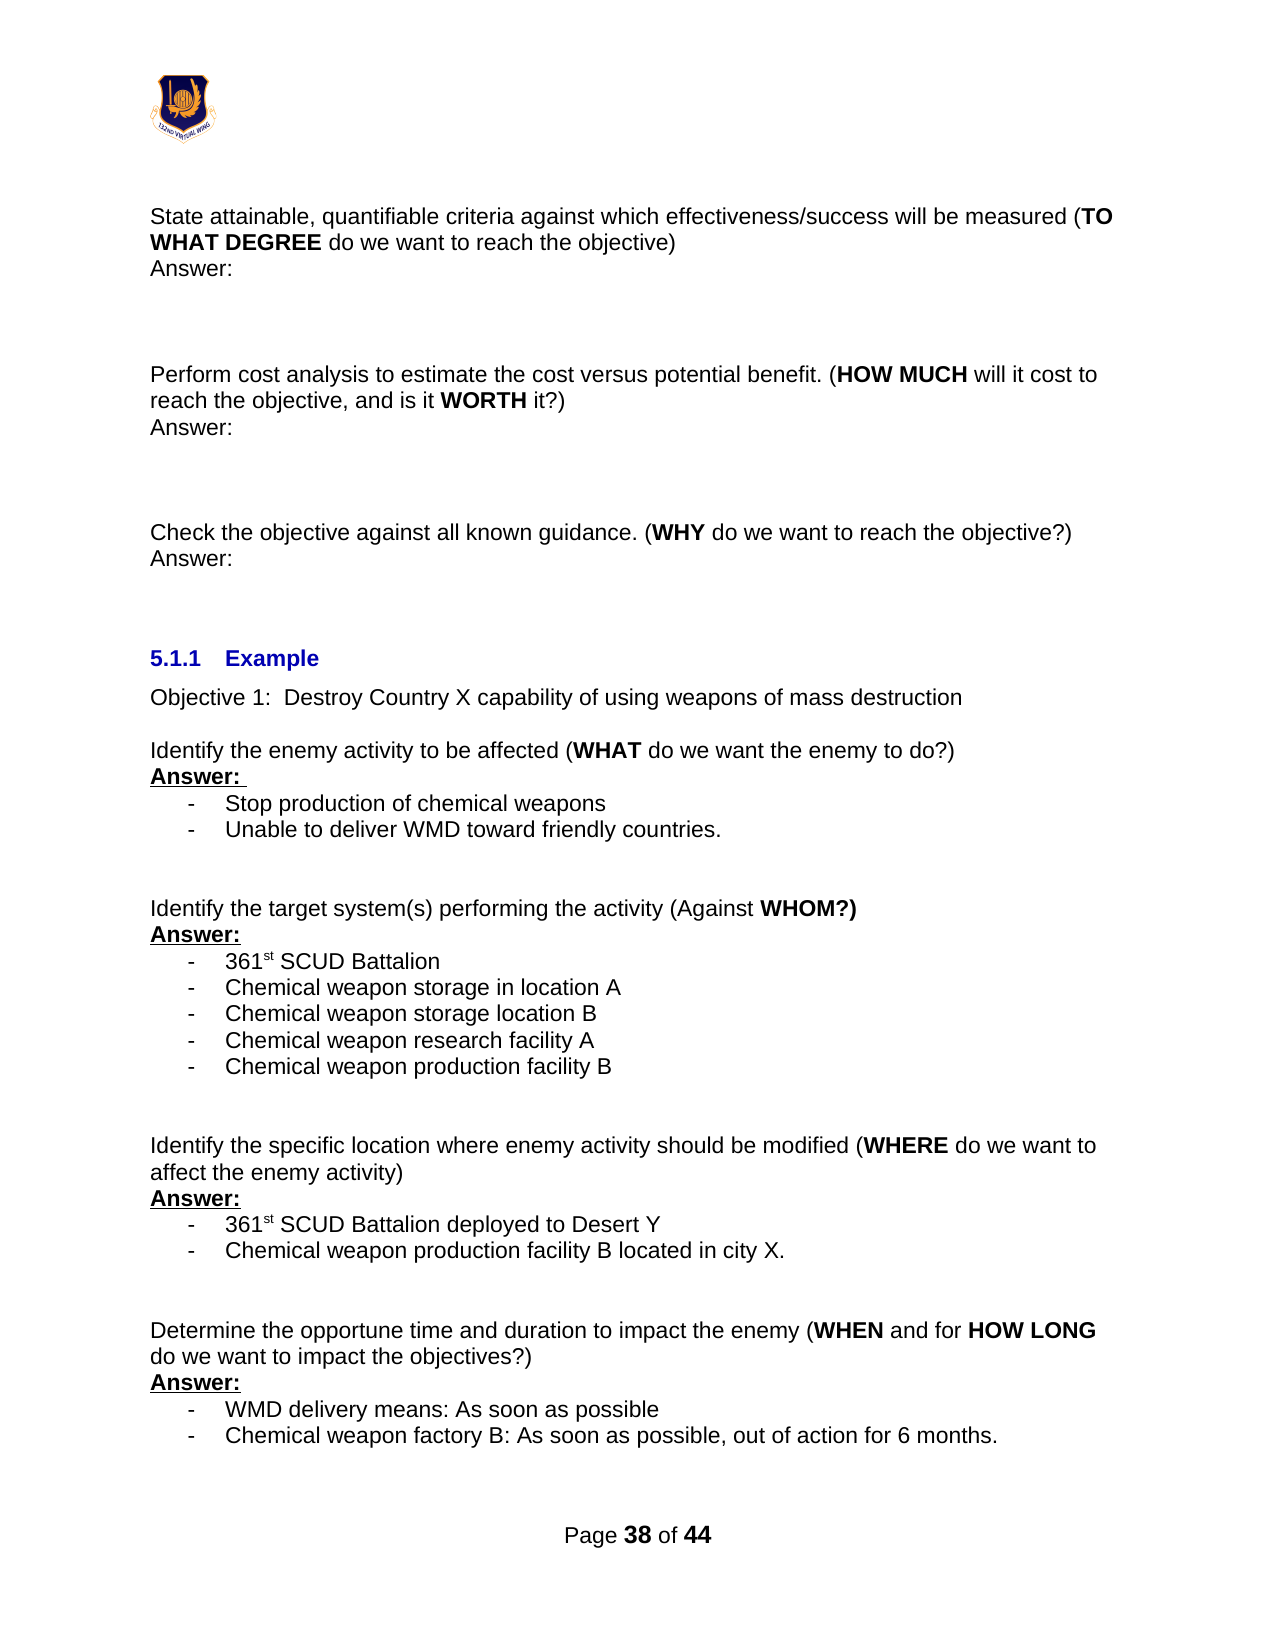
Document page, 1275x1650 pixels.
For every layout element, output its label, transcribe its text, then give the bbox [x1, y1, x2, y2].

picture [150, 75, 217, 144]
list Chemical weapon factory B: As soon as possible, out of action for 6 months. [187, 1422, 1125, 1448]
list Chemical weapon production facility B [187, 1053, 1125, 1079]
text Identify the target system(s) performing the activity (Against WHOM?) [150, 895, 1125, 921]
text Perform cost analysis to estimate the cost versus potential benefit. (HOW MUCH will it cost to reach the objective, and is it WORTH it?) [150, 361, 1125, 413]
text Answer: [150, 255, 1125, 282]
list WMD delivery means: As soon as possible [187, 1396, 1125, 1422]
text Answer: [150, 763, 1125, 789]
list 361st SCUD Battalion deployed to Desert Y [187, 1211, 1125, 1237]
text Determine the opportune time and duration to impact the enemy (WHEN and for HOW LONG do we want to impact the objectives?) [150, 1317, 1125, 1369]
text State attainable, quantifiable criteria against which effectiveness/success will be measured (TO WHAT DEGREE do we want to reach the objective) [150, 203, 1125, 255]
text Answer: [150, 1369, 1125, 1396]
text Identify the enemy activity to be affected (WHAT do we want the enemy to do?) [150, 737, 1125, 763]
list 361st SCUD Battalion [187, 948, 1125, 974]
text Identify the specific location where enemy activity should be modified (WHERE do we want to affect the enemy activity) [150, 1132, 1125, 1185]
list Chemical weapon storage in location A [187, 974, 1125, 1000]
subtitle Example [150, 645, 1125, 672]
text Answer: [150, 1185, 1125, 1211]
text Answer: [150, 921, 1125, 948]
list Unable to deliver WMD toward friendly countries. [187, 816, 1125, 842]
list Chemical weapon research facility A [187, 1027, 1125, 1053]
text Check the objective against all known guidance. (WHY do we want to reach the objective?) [150, 519, 1125, 545]
list Chemical weapon storage location B [187, 1000, 1125, 1027]
text Objective 1: Destroy Country X capability of using weapons of mass destruction [150, 684, 1125, 710]
list Chemical weapon production facility B located in city X. [187, 1237, 1125, 1264]
list Stop production of chemical weapons [187, 789, 1125, 816]
text Answer: [150, 545, 1125, 572]
text Answer: [150, 413, 1125, 440]
